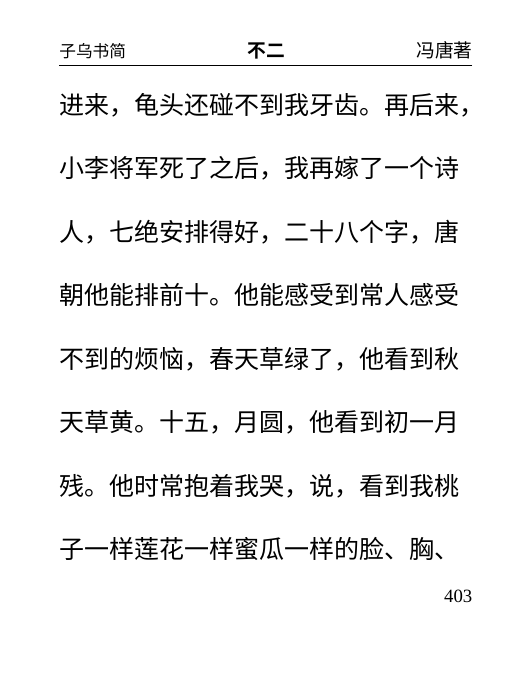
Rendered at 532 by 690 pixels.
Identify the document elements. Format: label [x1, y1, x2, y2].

text [59, 72, 472, 580]
